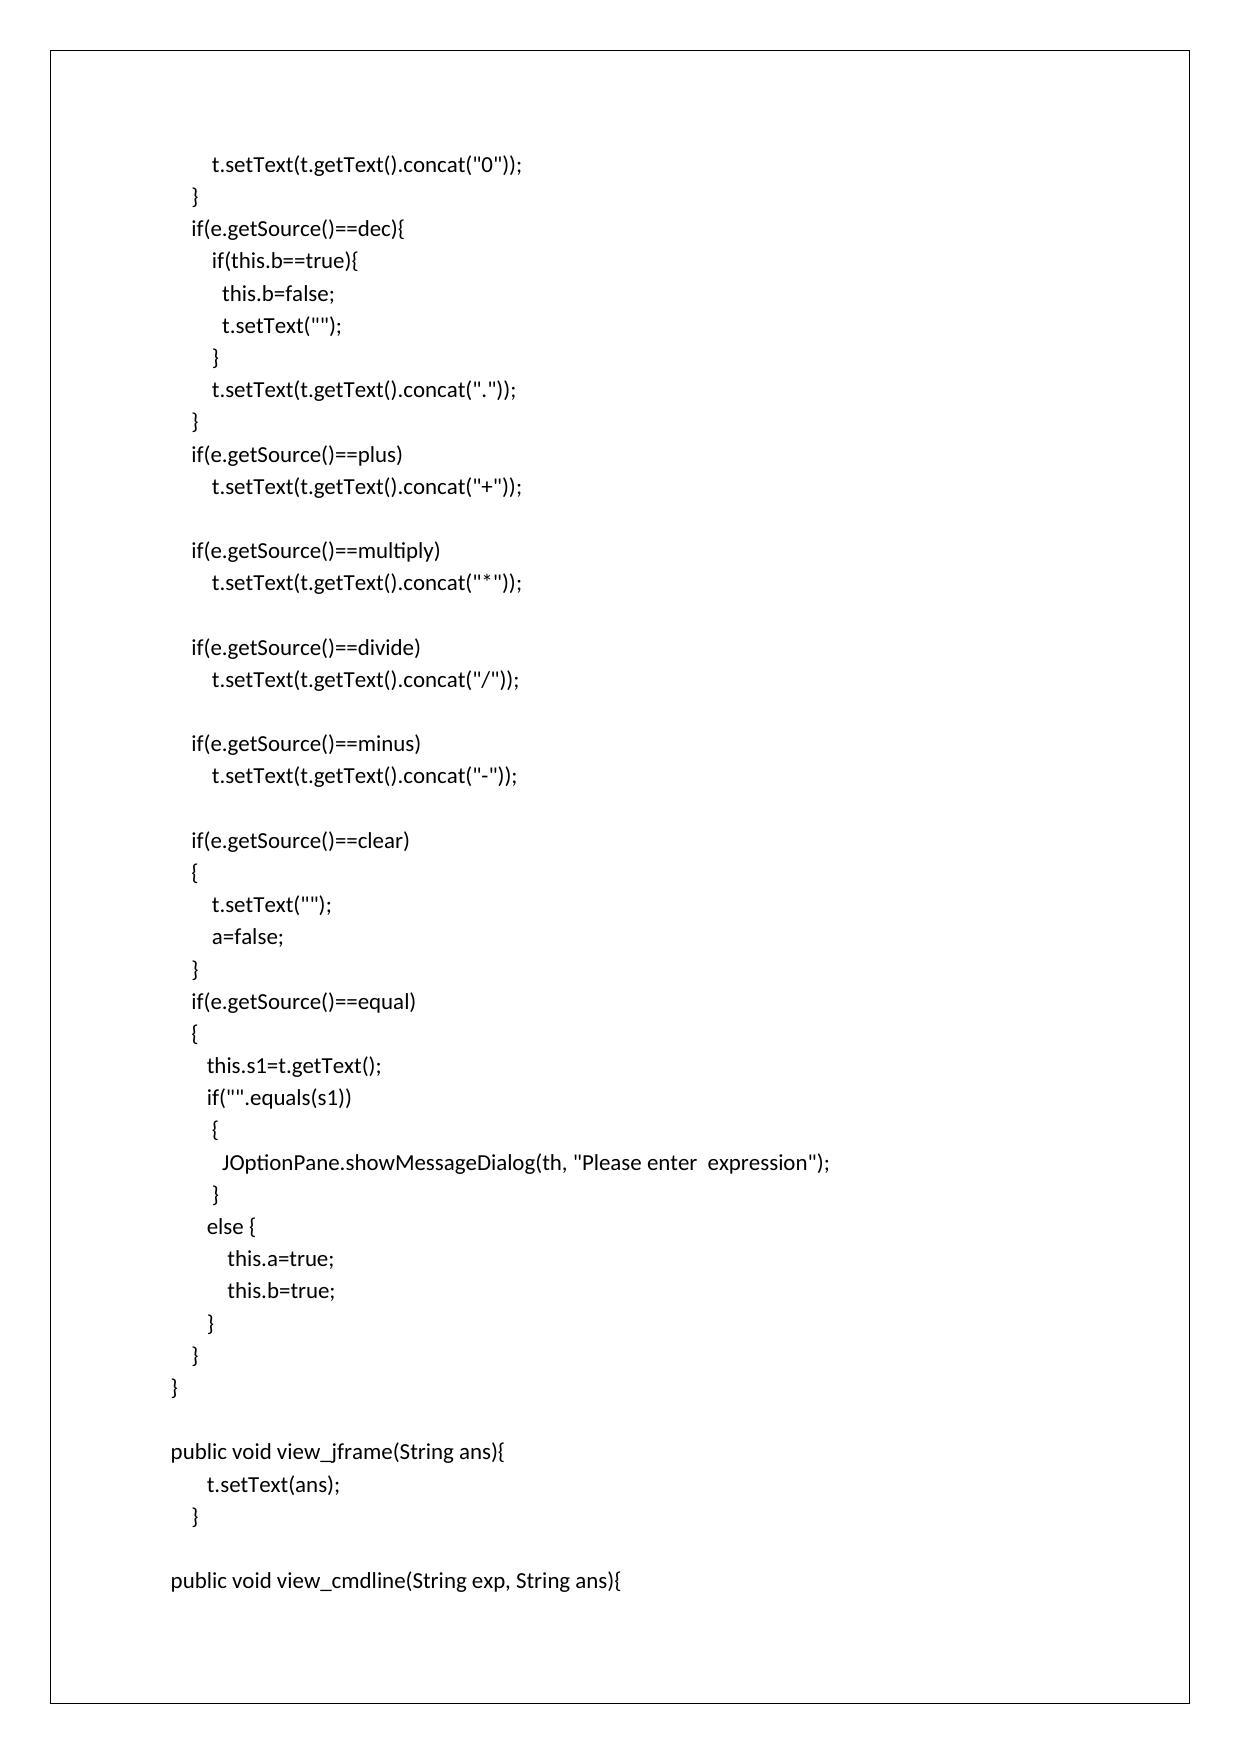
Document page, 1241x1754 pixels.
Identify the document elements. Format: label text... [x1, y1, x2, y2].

text t.setText(t.getText().concat("*")); [150, 568, 1090, 596]
text } [150, 407, 1090, 436]
text if(e.getSource()==multiply) [150, 536, 1090, 564]
text t.setText(t.getText().concat("-")); [150, 762, 1090, 789]
text t.setText(ans); [150, 1470, 1090, 1498]
text t.setText(t.getText().concat("/")); [150, 665, 1090, 693]
text else { [150, 1212, 1090, 1240]
text public void view_cmdline(String exp, String ans){ [150, 1566, 1090, 1594]
text JOptionPane.showMessageDialog(th, "Please enter expression"); [150, 1148, 1090, 1176]
text if(e.getSource()==minus) [150, 729, 1090, 757]
text if(e.getSource()==plus) [150, 440, 1090, 468]
text t.setText(""); [150, 890, 1090, 918]
text if("".equals(s1)) [150, 1083, 1090, 1111]
text { [150, 1116, 1090, 1144]
text if(this.b==true){ [150, 247, 1090, 274]
text if(e.getSource()==divide) [150, 633, 1090, 661]
text } [150, 955, 1090, 983]
text this.b=false; [150, 279, 1090, 307]
text if(e.getSource()==dec){ [150, 214, 1090, 242]
text t.setText(""); [150, 311, 1090, 339]
text if(e.getSource()==equal) [150, 987, 1090, 1015]
text this.a=true; [150, 1244, 1090, 1272]
text } [150, 1373, 1090, 1401]
text t.setText(t.getText().concat("+")); [150, 472, 1090, 500]
text public void view_jframe(String ans){ [150, 1437, 1090, 1466]
text this.b=true; [150, 1277, 1090, 1304]
text } [150, 1309, 1090, 1337]
text a=false; [150, 922, 1090, 951]
text if(e.getSource()==clear) [150, 826, 1090, 854]
text this.s1=t.getText(); [150, 1051, 1090, 1079]
text { [150, 858, 1090, 886]
text } [150, 1341, 1090, 1369]
text } [150, 182, 1090, 210]
text t.setText(t.getText().concat(".")); [150, 375, 1090, 403]
text t.setText(t.getText().concat("0")); [150, 150, 1090, 178]
text } [150, 1180, 1090, 1208]
text } [150, 1502, 1090, 1530]
text { [150, 1019, 1090, 1047]
text } [150, 343, 1090, 371]
